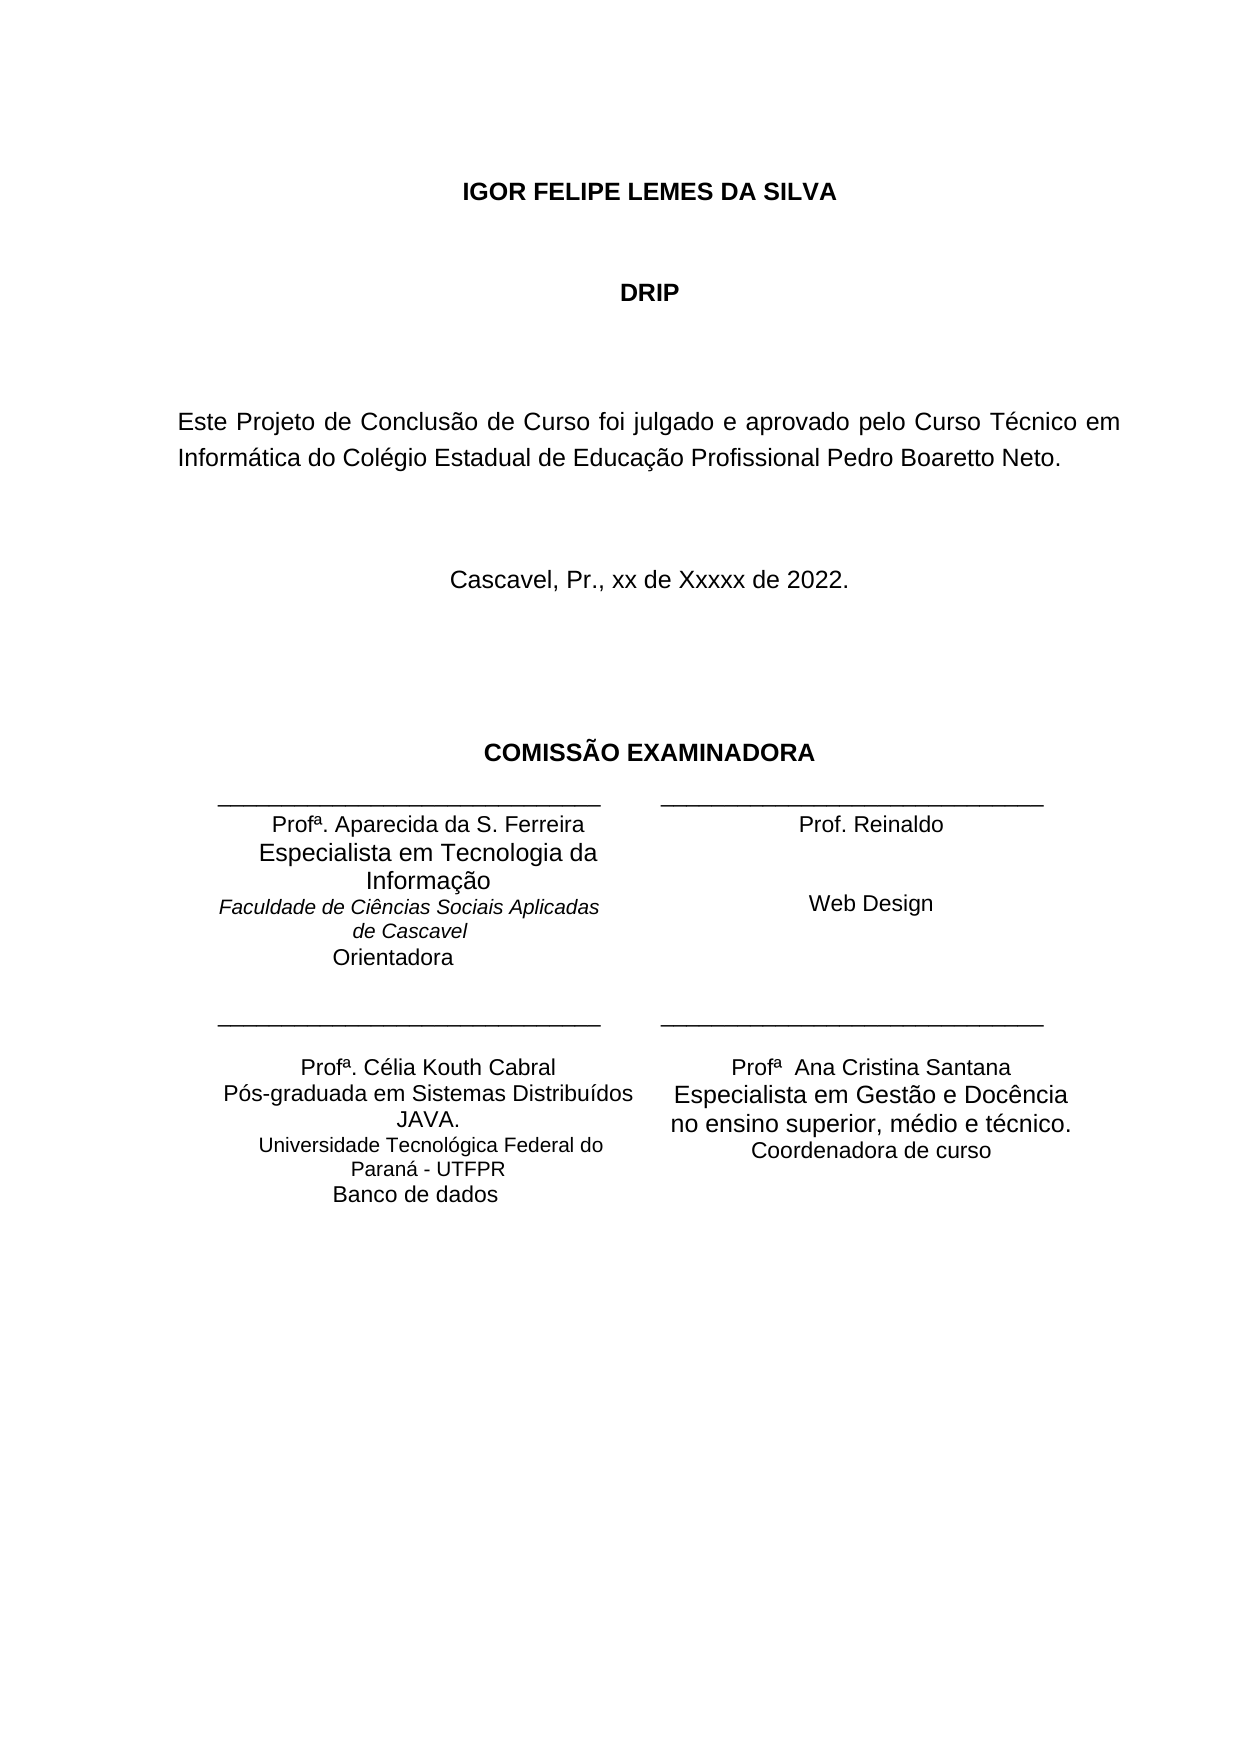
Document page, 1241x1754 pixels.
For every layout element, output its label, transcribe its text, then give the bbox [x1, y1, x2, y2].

table_cell ______________________________ Profª. Célia Kouth Cabral Pós-graduada em Sistemas Distribuídos JAVA. Universidade Tecnológica Federal do Paraná - UTFPR Banco de dados [207, 1001, 649, 1233]
text IGOR FELIPE LEMES DA SILVA [177, 177, 1122, 206]
text Este Projeto de Conclusão de Curso foi julgado e aprovado pelo Curso Técnico em Informática do Colégio Estadual de Educação Profissional Pedro Boaretto Neto. [177, 407, 1122, 472]
table_cell ______________________________ Profª Ana Cristina Santana Especialista em Gestão e Docência no ensino superior, médio e técnico. Coordenadora de curso [650, 1001, 1093, 1233]
text DRIP [177, 278, 1122, 307]
table_header ______________________________ Profª. Aparecida da S. Ferreira Especialista em Tecnologia da Informação Faculdade de Ciências Sociais Aplicadas de Cascavel Orientadora [207, 781, 649, 1001]
text COMISSÃO EXAMINADORA [177, 738, 1122, 767]
table_header ______________________________ Prof. Reinaldo Web Design [650, 781, 1093, 1001]
text Cascavel, Pr., xx de Xxxxx de 2022. [177, 565, 1122, 594]
